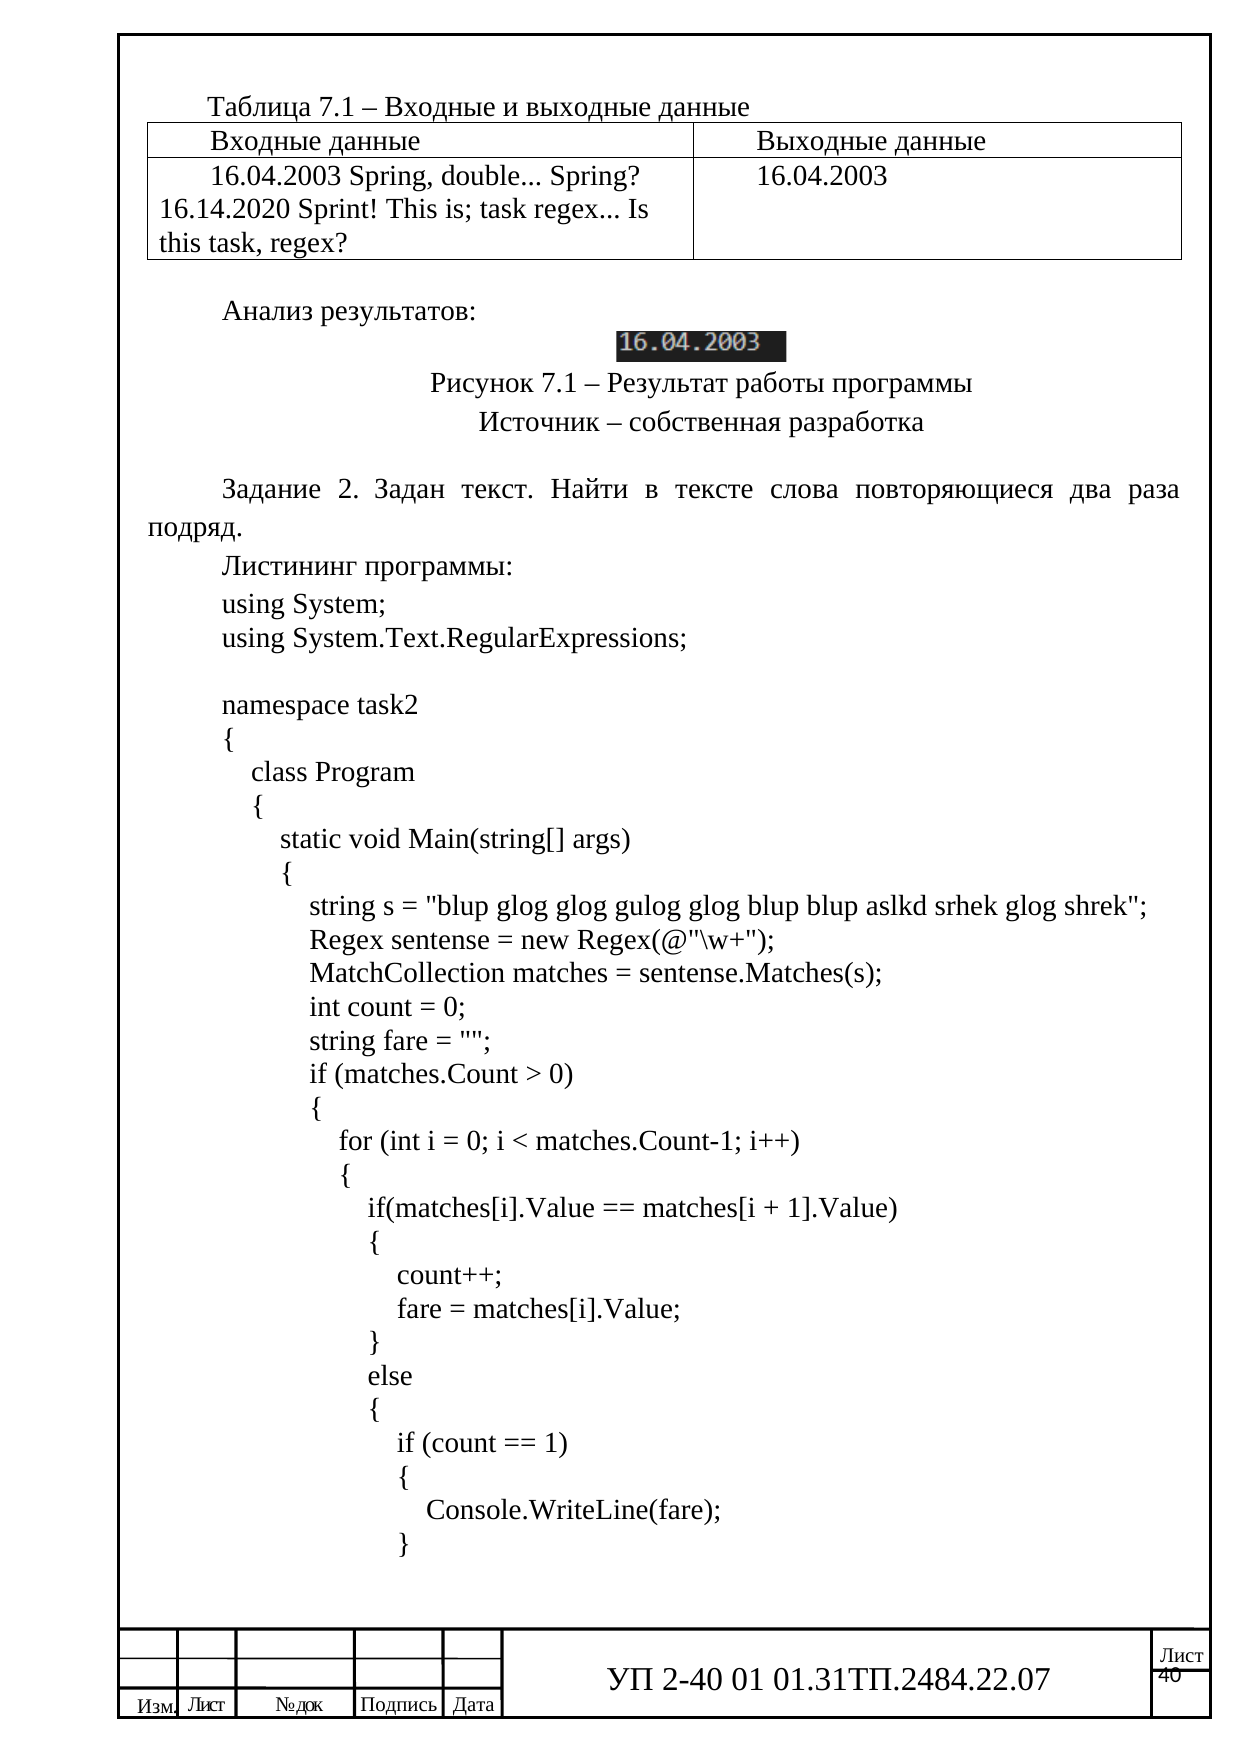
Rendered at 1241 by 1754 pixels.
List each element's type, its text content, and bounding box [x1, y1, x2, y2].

text class Program [222, 754, 1181, 788]
text count++; [222, 1257, 1181, 1291]
table_header Выходные данные [694, 123, 1181, 157]
text if(matches[i].Value == matches[i + 1].Value) [222, 1190, 1181, 1224]
text fare = matches[i].Value; [222, 1291, 1181, 1324]
text Рисунок 7.1 – Результат работы программы [148, 365, 1181, 399]
text { [222, 1090, 1181, 1123]
text Анализ результатов: [148, 293, 1181, 327]
picture [616, 331, 787, 362]
text static void Main(string[] args) [222, 821, 1181, 855]
text { [222, 1157, 1181, 1190]
text int count = 0; [222, 989, 1181, 1023]
text using System.Text.RegularExpressions; [222, 620, 1181, 654]
text } [222, 1324, 1181, 1358]
text { [222, 1459, 1181, 1492]
text if (count == 1) [222, 1425, 1181, 1459]
table_cell 16.04.2003 Spring, double... Spring? 16.14.2020 Sprint! This is; task regex... Is this task, regex? [148, 158, 693, 258]
text namespace task2 [222, 687, 1181, 721]
text string s = "blup glog glog gulog glog blup blup aslkd srhek glog shrek"; [222, 888, 1181, 922]
text Листининг программы: [148, 548, 1181, 582]
text } [222, 1526, 1181, 1559]
text else [222, 1358, 1181, 1392]
text Regex sentense = new Regex(@"\w+"); [222, 922, 1181, 956]
table_header Входные данные [148, 123, 693, 157]
text { [222, 788, 1181, 821]
text Источник – собственная разработка [148, 404, 1181, 437]
table_cell 16.04.2003 [694, 158, 1181, 258]
text Задание 2. Задан текст. Найти в тексте слова повторяющиеся два раза подряд. [148, 471, 1181, 543]
text if (matches.Count > 0) [222, 1056, 1181, 1090]
text MatchCollection matches = sentense.Matches(s); [222, 956, 1181, 989]
text { [222, 1224, 1181, 1257]
text { [222, 721, 1181, 754]
text Таблица 7.1 – Входные и выходные данные [207, 89, 1181, 122]
text using System; [222, 587, 1181, 620]
text Console.WriteLine(fare); [222, 1492, 1181, 1526]
text string fare = ""; [222, 1023, 1181, 1056]
text for (int i = 0; i < matches.Count-1; i++) [222, 1123, 1181, 1157]
text { [222, 855, 1181, 888]
text { [222, 1392, 1181, 1425]
